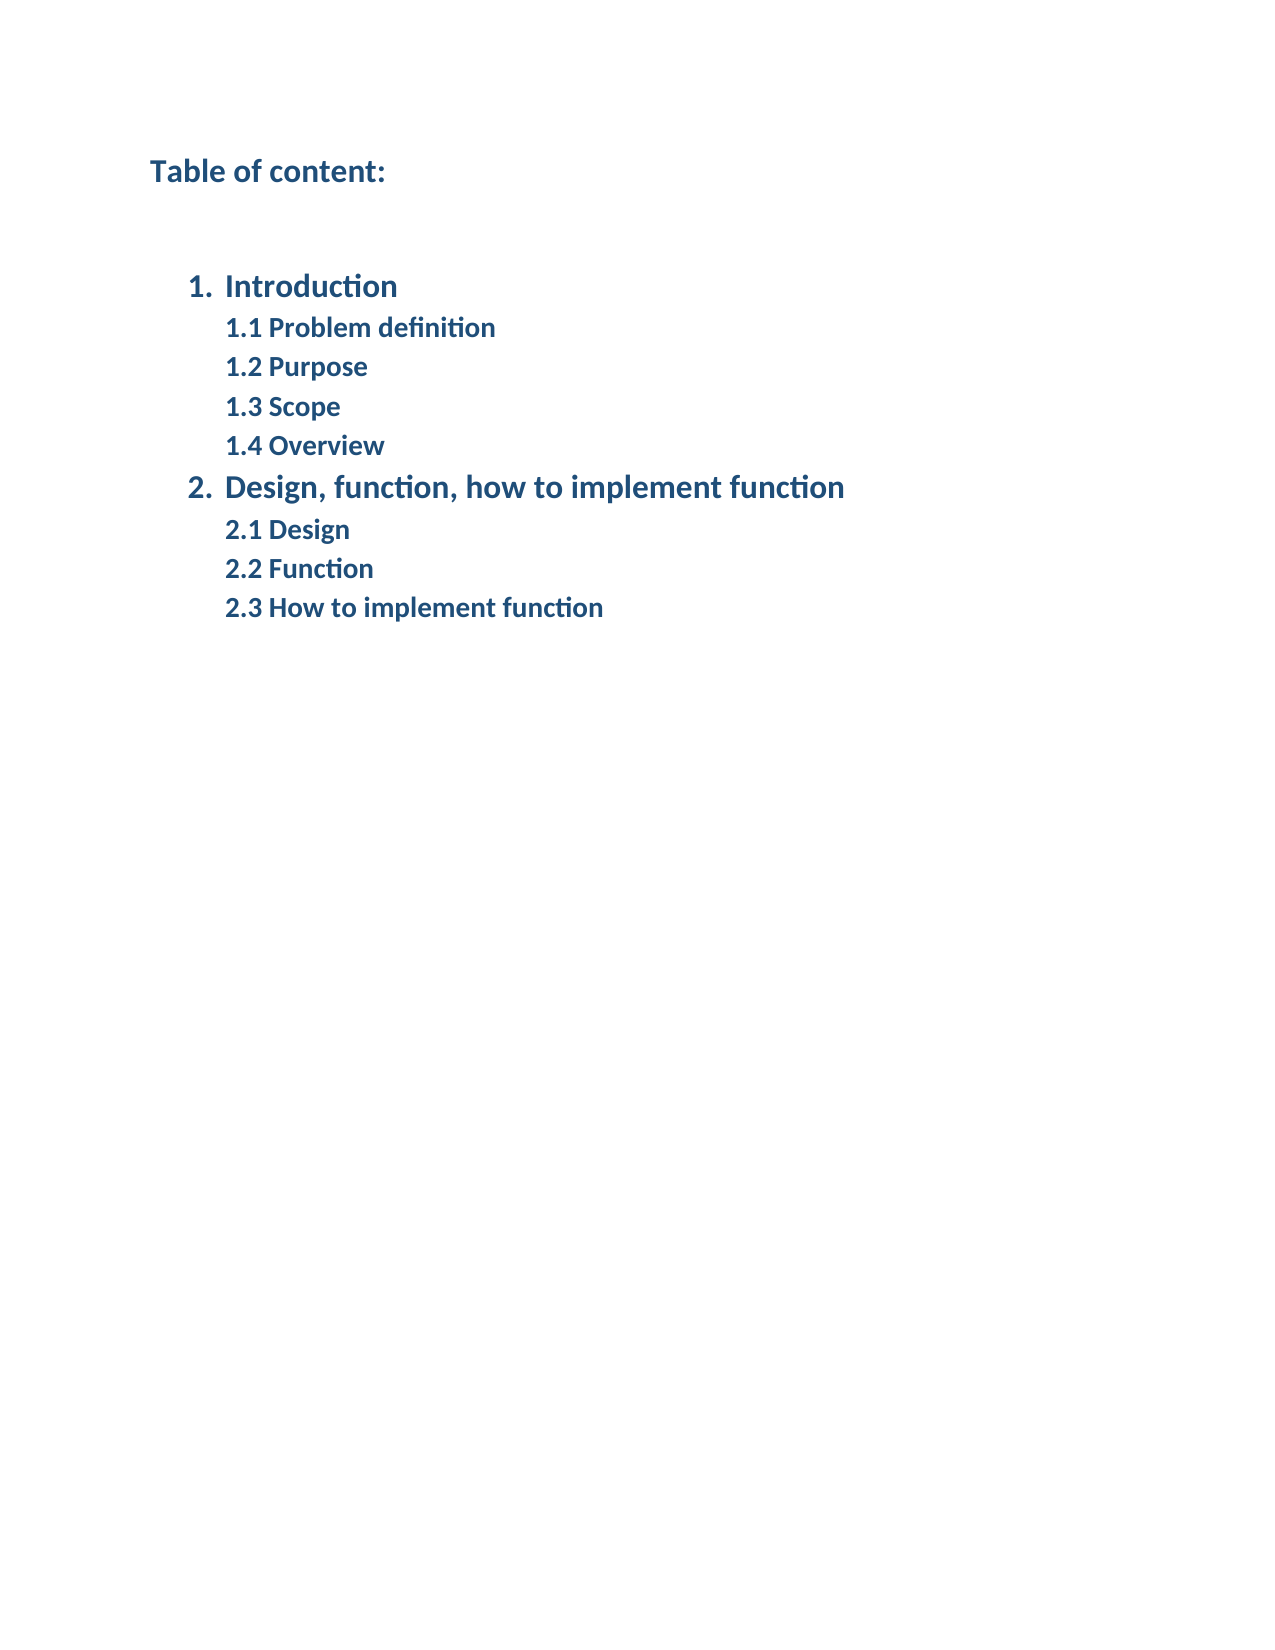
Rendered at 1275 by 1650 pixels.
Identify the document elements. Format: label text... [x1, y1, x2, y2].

list Design [225, 511, 1125, 546]
list Problem definition [225, 309, 1125, 345]
list How to implement function [225, 589, 1125, 625]
text Table of content: [150, 150, 1125, 191]
list Scope [225, 388, 1125, 423]
list Design, function, how to implement function [187, 466, 1125, 507]
list Purpose [225, 348, 1125, 384]
list Function [225, 550, 1125, 586]
list Introduction [187, 264, 1125, 305]
list Overview [225, 427, 1125, 462]
